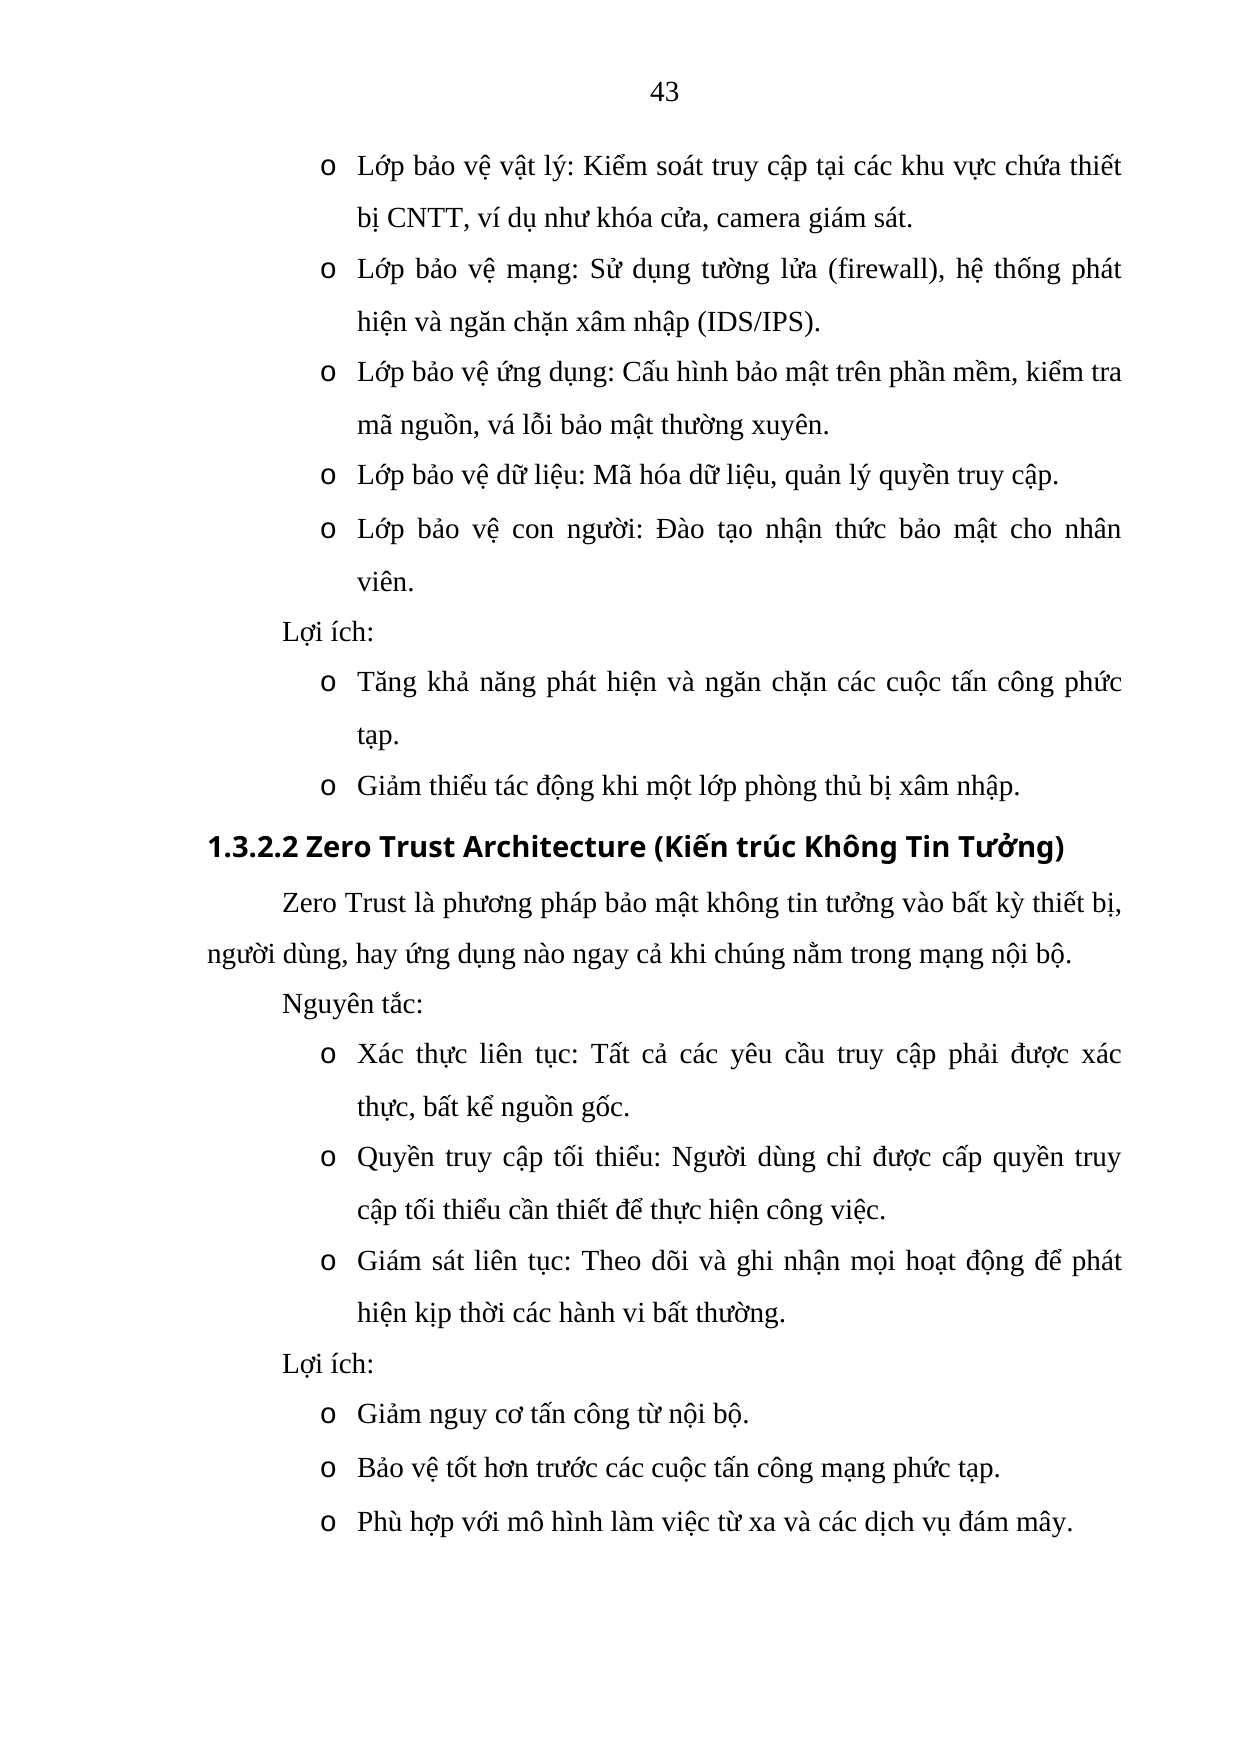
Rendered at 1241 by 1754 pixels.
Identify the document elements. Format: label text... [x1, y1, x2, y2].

list Phù hợp với mô hình làm việc từ xa và các dịch vụ đám mây. [319, 1504, 1122, 1540]
list Giảm nguy cơ tấn công từ nội bộ. [319, 1396, 1122, 1432]
list Bảo vệ tốt hơn trước các cuộc tấn công mạng phức tạp. [319, 1450, 1122, 1486]
subtitle 1.3.2.2 Zero Trust Architecture (Kiến trúc Không Tin Tưởng) [207, 826, 1122, 866]
text Nguyên tắc: [207, 986, 1122, 1019]
list Lớp bảo vệ dữ liệu: Mã hóa dữ liệu, quản lý quyền truy cập. [319, 457, 1122, 493]
list Lớp bảo vệ ứng dụng: Cấu hình bảo mật trên phần mềm, kiểm tra mã nguồn, vá lỗi bảo mật thường xuyên. [319, 354, 1122, 440]
list Lớp bảo vệ vật lý: Kiểm soát truy cập tại các khu vực chứa thiết bị CNTT, ví dụ như khóa cửa, camera giám sát. [319, 148, 1122, 234]
text Lợi ích: [207, 614, 1122, 648]
list Lớp bảo vệ con người: Đào tạo nhận thức bảo mật cho nhân viên. [319, 511, 1122, 597]
list Quyền truy cập tối thiểu: Người dùng chỉ được cấp quyền truy cập tối thiểu cần thiết để thực hiện công việc. [319, 1139, 1122, 1226]
text Lợi ích: [207, 1346, 1122, 1379]
list Giảm thiểu tác động khi một lớp phòng thủ bị xâm nhập. [319, 768, 1122, 804]
text Zero Trust là phương pháp bảo mật không tin tưởng vào bất kỳ thiết bị, người dùng, hay ứng dụng nào ngay cả khi chúng nằm trong mạng nội bộ. [207, 885, 1122, 969]
list Xác thực liên tục: Tất cả các yêu cầu truy cập phải được xác thực, bất kể nguồn gốc. [319, 1036, 1122, 1123]
list Lớp bảo vệ mạng: Sử dụng tường lửa (firewall), hệ thống phát hiện và ngăn chặn xâm nhập (IDS/IPS). [319, 251, 1122, 337]
list Giám sát liên tục: Theo dõi và ghi nhận mọi hoạt động để phát hiện kịp thời các hành vi bất thường. [319, 1243, 1122, 1329]
list Tăng khả năng phát hiện và ngăn chặn các cuộc tấn công phức tạp. [319, 664, 1122, 751]
